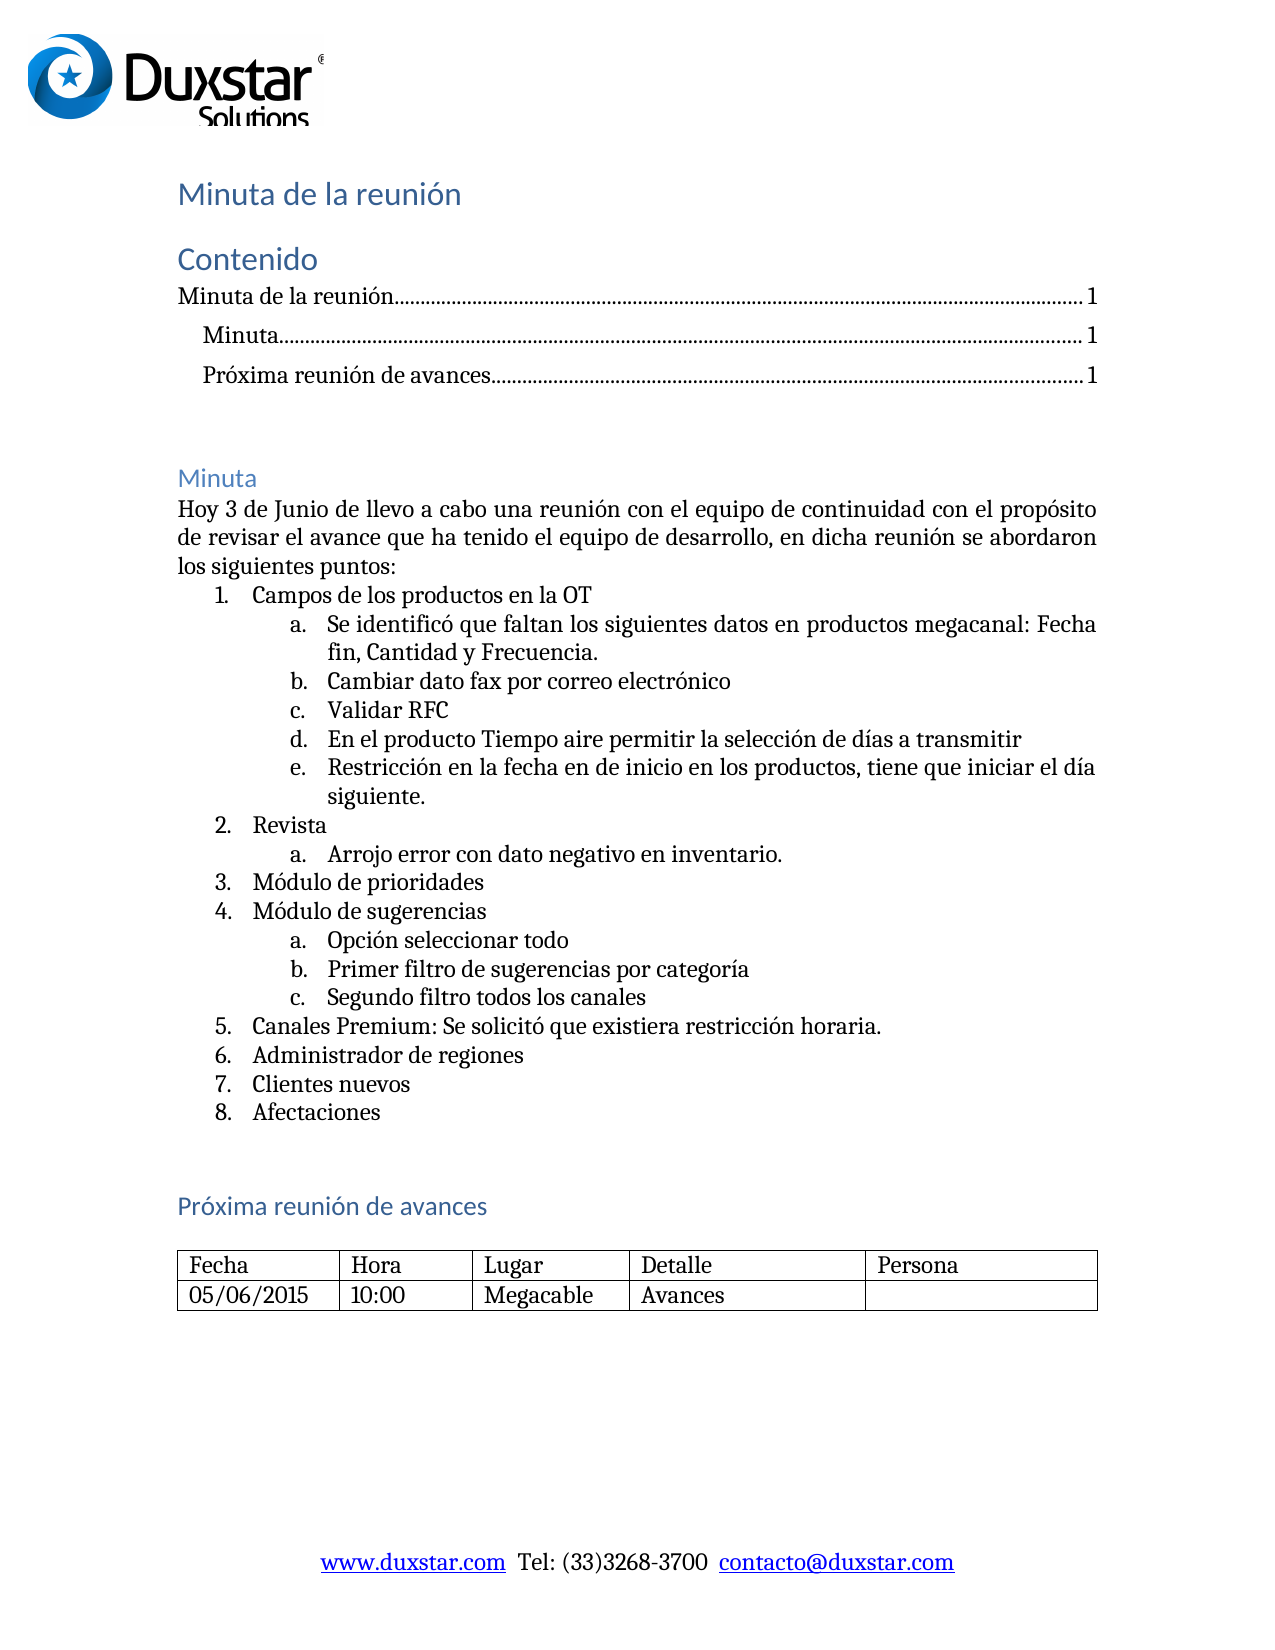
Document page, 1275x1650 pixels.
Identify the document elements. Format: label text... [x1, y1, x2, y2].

subtitle Minuta [177, 461, 1098, 494]
list Segundo filtro todos los canales [290, 983, 1098, 1012]
table_header Persona [866, 1251, 1097, 1280]
table_cell 05/06/2015 [178, 1281, 339, 1310]
picture [27, 34, 324, 126]
table_header Fecha [178, 1251, 339, 1280]
list Módulo de prioridades [215, 868, 1098, 897]
table_cell Avances [630, 1281, 865, 1310]
list Clientes nuevos [215, 1069, 1098, 1098]
table_cell 10:00 [340, 1281, 472, 1310]
list Canales Premium: Se solicitó que existiera restricción horaria. [215, 1012, 1098, 1041]
table_cell Megacable [473, 1281, 629, 1310]
list En el producto Tiempo aire permitir la selección de días a transmitir [290, 724, 1098, 753]
table_header Detalle [630, 1251, 865, 1280]
subtitle Minuta de la reunión [177, 173, 1098, 213]
list Módulo de sugerencias [215, 897, 1098, 926]
list Cambiar dato fax por correo electrónico [290, 667, 1098, 696]
list Campos de los productos en la OT [215, 581, 1098, 609]
list Se identificó que faltan los siguientes datos en productos megacanal: Fecha fin, Cantidad y Frecuencia. [290, 609, 1098, 667]
table_cell [866, 1281, 1097, 1310]
list Afectaciones [215, 1098, 1098, 1127]
list Arrojo error con dato negativo en inventario. [290, 839, 1098, 868]
list Administrador de regiones [215, 1041, 1098, 1069]
text Hoy 3 de Junio de llevo a cabo una reunión con el equipo de continuidad con el propósito de revisar el avance que ha tenido el equipo de desarrollo, en dicha reunión se abordaron los siguientes puntos: [177, 494, 1098, 581]
list Validar RFC [290, 696, 1098, 724]
list Restricción en la fecha en de inicio en los productos, tiene que iniciar el día siguiente. [290, 753, 1098, 811]
subtitle Próxima reunión de avances [177, 1189, 1098, 1222]
list Opción seleccionar todo [290, 926, 1098, 954]
list Primer filtro de sugerencias por categoría [290, 954, 1098, 983]
table_header Hora [340, 1251, 472, 1280]
list Revista [215, 811, 1098, 839]
table_header Lugar [473, 1251, 629, 1280]
